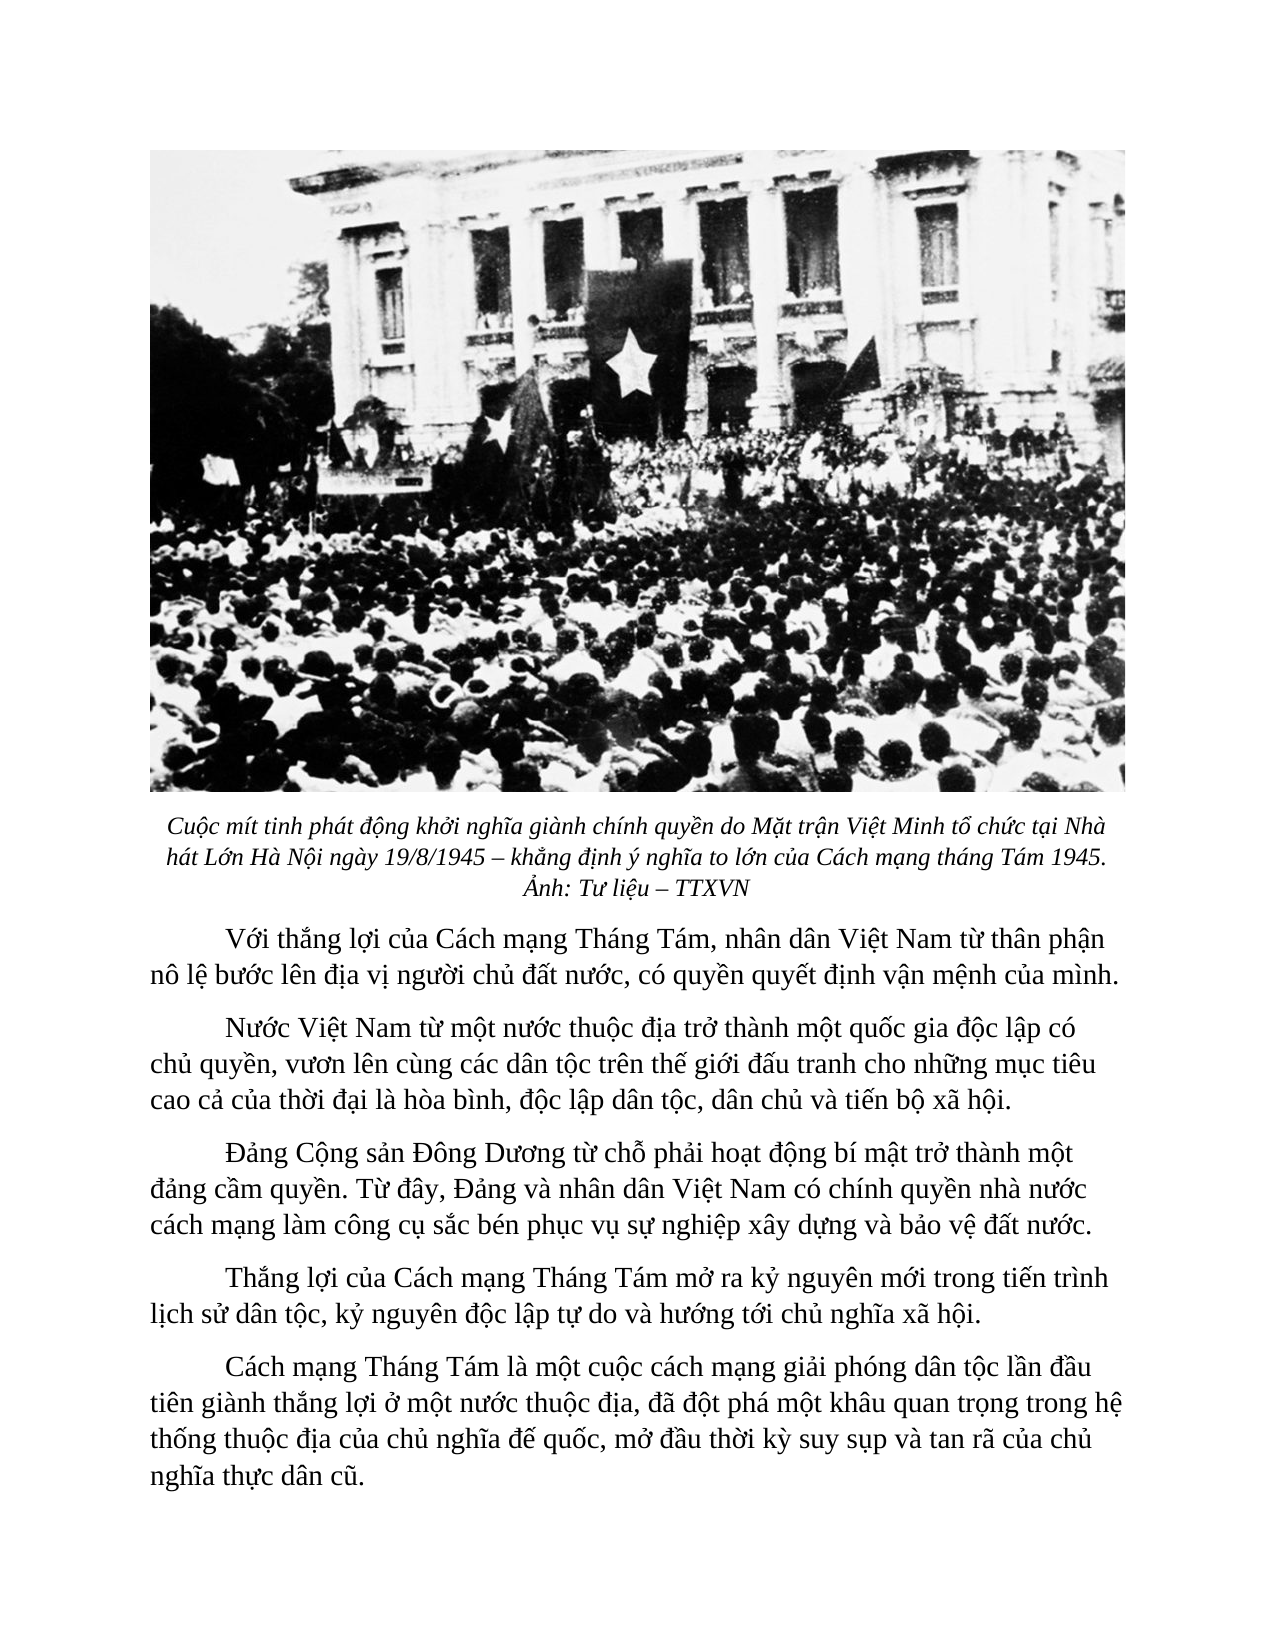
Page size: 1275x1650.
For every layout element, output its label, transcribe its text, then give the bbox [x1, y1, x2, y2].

text Đảng Cộng sản Đông Dương từ chỗ phải hoạt động bí mật trở thành một đảng cầm quyền. Từ đây, Đảng và nhân dân Việt Nam có chính quyền nhà nước cách mạng làm công cụ sắc bén phục vụ sự nghiệp xây dựng và bảo vệ đất nước. [150, 1135, 1125, 1241]
text Nước Việt Nam từ một nước thuộc địa trở thành một quốc gia độc lập có chủ quyền, vươn lên cùng các dân tộc trên thế giới đấu tranh cho những mục tiêu cao cả của thời đại là hòa bình, độc lập dân tộc, dân chủ và tiến bộ xã hội. [150, 1010, 1125, 1116]
text Với thắng lợi của Cách mạng Tháng Tám, nhân dân Việt Nam từ thân phận nô lệ bước lên địa vị người chủ đất nước, có quyền quyết định vận mệnh của mình. [150, 921, 1125, 991]
text Thắng lợi của Cách mạng Tháng Tám mở ra kỷ nguyên mới trong tiến trình lịch sử dân tộc, kỷ nguyên độc lập tự do và hướng tới chủ nghĩa xã hội. [150, 1260, 1125, 1330]
text Cuộc mít tinh phát động khởi nghĩa giành chính quyền do Mặt trận Việt Minh tổ chức tại Nhà hát Lớn Hà Nội ngày 19/8/1945 – khẳng định ý nghĩa to lớn của Cách mạng tháng Tám 1945. Ảnh: Tư liệu – TTXVN [150, 811, 1125, 902]
text Cách mạng Tháng Tám là một cuộc cách mạng giải phóng dân tộc lần đầu tiên giành thắng lợi ở một nước thuộc địa, đã đột phá một khâu quan trọng trong hệ thống thuộc địa của chủ nghĩa đế quốc, mở đầu thời kỳ suy sụp và tan rã của chủ nghĩa thực dân cũ. [150, 1349, 1125, 1491]
picture [150, 150, 1125, 792]
